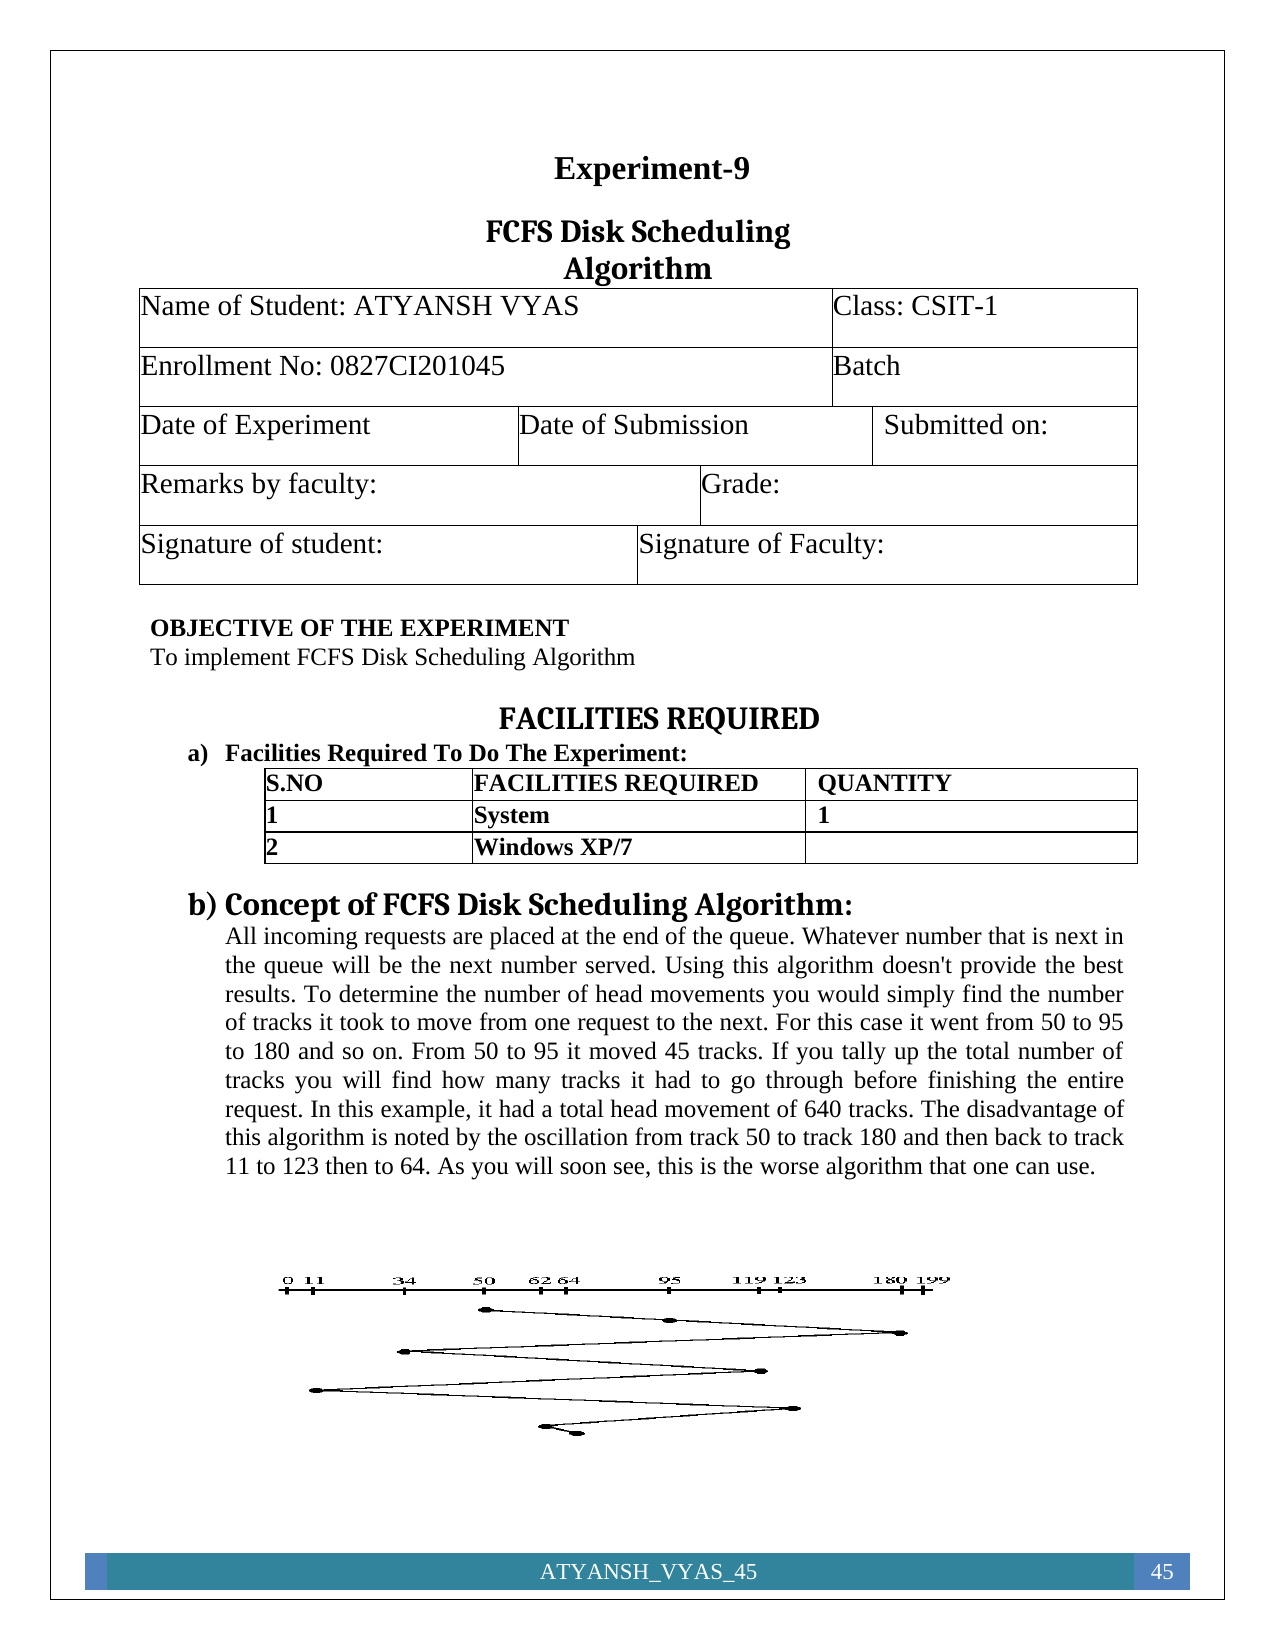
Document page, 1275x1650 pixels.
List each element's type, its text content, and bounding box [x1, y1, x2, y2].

table_header Class: CSIT-1 [833, 289, 1137, 347]
table_header Name of Student: ATYANSH VYAS [140, 289, 832, 347]
table_cell 1 [806, 801, 1137, 831]
list Facilities Required To Do The Experiment: [187, 737, 1154, 768]
table_cell Submitted on: [873, 407, 1137, 465]
text All incoming requests are placed at the end of the queue. Whatever number that is next in the queue will be the next number served. Using this algorithm doesn't provide the best results. To determine the number of head movements you would simply find the number of tracks it took to move from one request to the next. For this case it went from 50 to 95 to 180 and so on. From 50 to 95 it moved 45 tracks. If you tally up the total number of tracks you will find how many tracks it had to go through before finishing the entire request. In this example, it had a total head movement of 640 tracks. The disadvantage of this algorithm is noted by the oscillation from track 50 to track 180 and then back to track 11 to 123 then to 64. As you will soon see, this is the worse algorithm that one can use. [225, 921, 1126, 1180]
subtitle FACILITIES REQUIRED [164, 700, 1154, 737]
table_header FACILITIES REQUIRED [473, 769, 805, 800]
table_header QUANTITY [806, 769, 1137, 800]
table_cell Signature of student: [140, 526, 637, 584]
subtitle FCFS Disk Scheduling Algorithm [458, 213, 818, 287]
text OBJECTIVE OF THE EXPERIMENT [150, 614, 1154, 642]
table_cell Remarks by faculty: [140, 466, 700, 525]
table_cell Batch [833, 348, 1137, 406]
table_cell System [473, 801, 805, 831]
table_cell 2 [266, 833, 472, 863]
table_cell Grade: [701, 466, 1137, 525]
table_header S.NO [266, 769, 472, 800]
table_cell [806, 833, 1137, 863]
table_cell Windows XP/7 [473, 833, 805, 863]
table_cell Date of Submission [519, 407, 872, 465]
table_cell Enrollment No: 0827CI201045 [140, 348, 832, 406]
table_cell 1 [266, 801, 472, 831]
text To implement FCFS Disk Scheduling Algorithm [150, 642, 1154, 671]
table_cell Date of Experiment [140, 407, 518, 465]
subtitle Concept of FCFS Disk Scheduling Algorithm: [187, 893, 1154, 921]
picture [278, 1277, 950, 1436]
subtitle Experiment-9 [150, 148, 1154, 186]
table_cell Signature of Faculty: [638, 526, 1137, 584]
